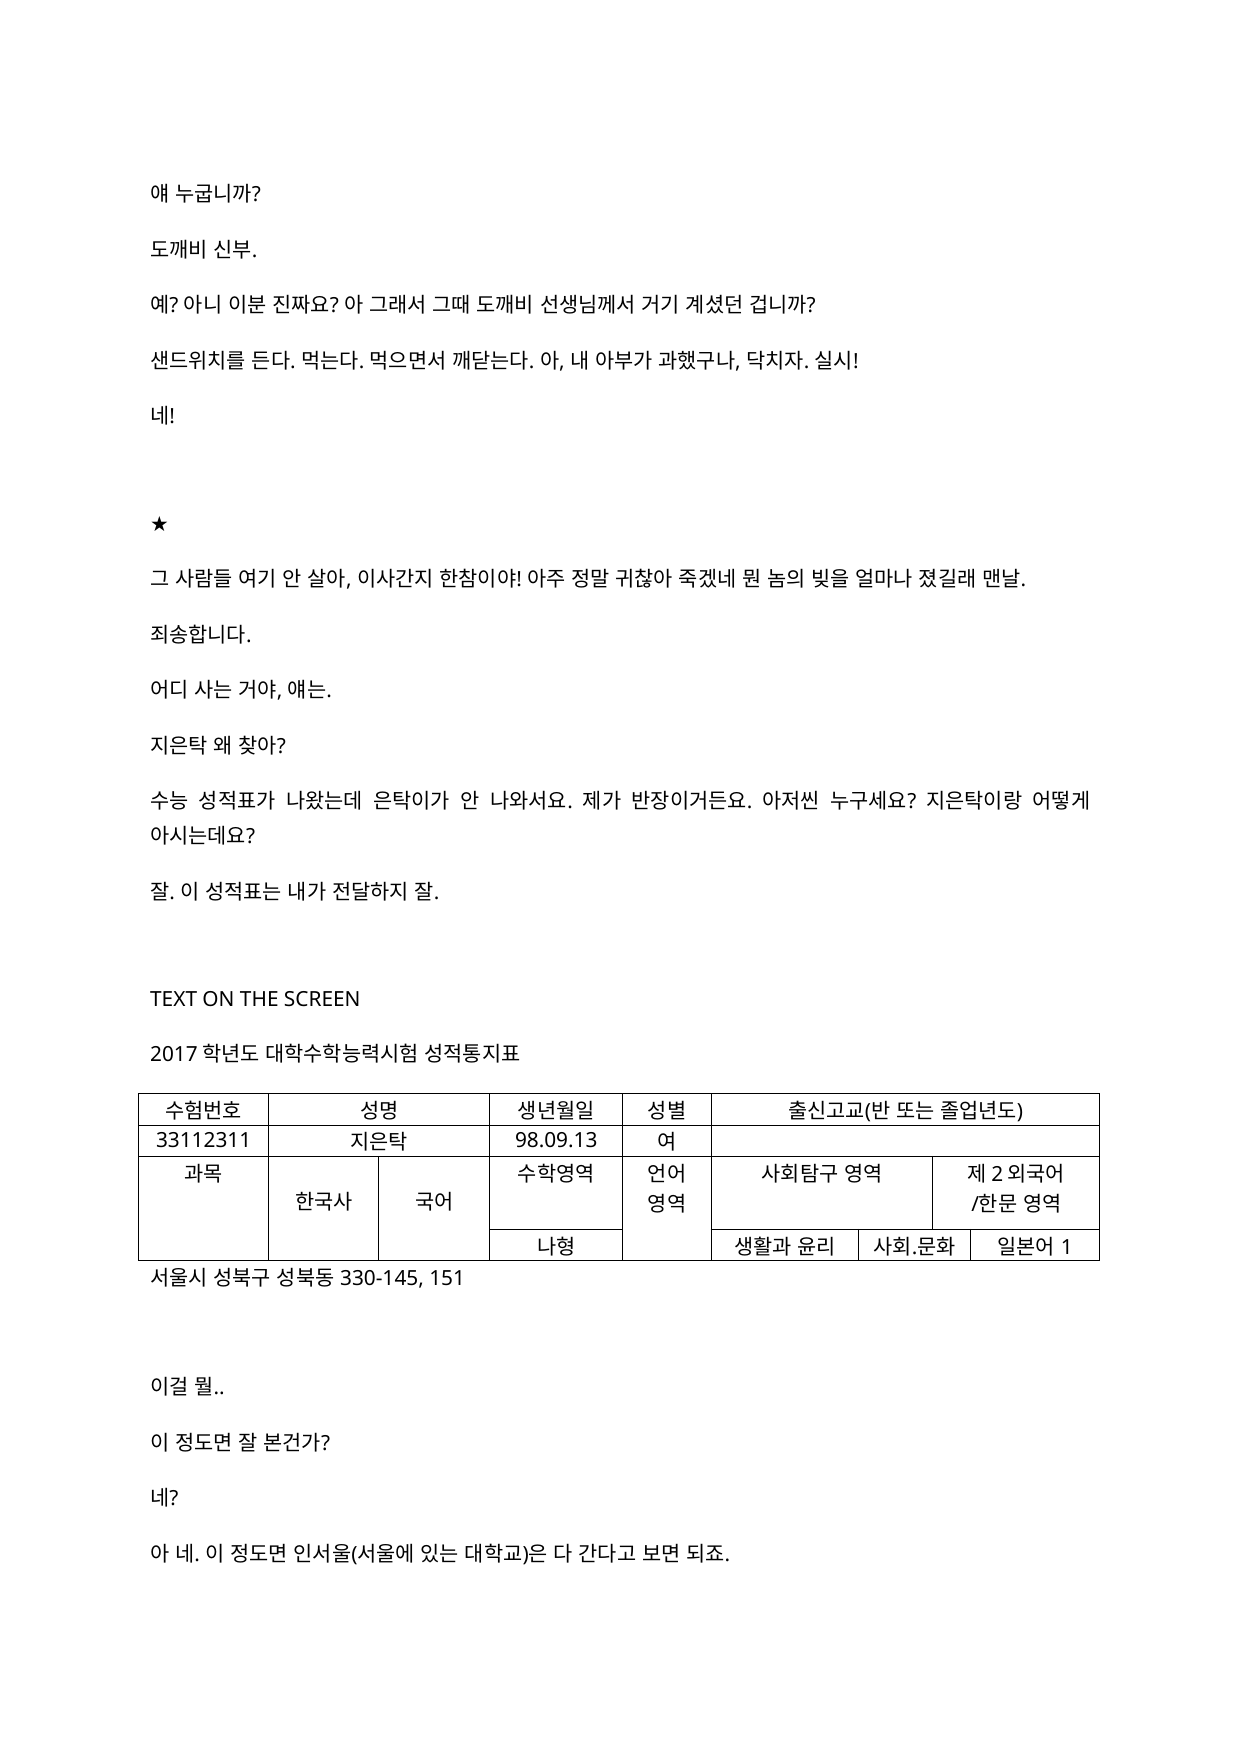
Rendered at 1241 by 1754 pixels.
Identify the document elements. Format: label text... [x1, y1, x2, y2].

table_header 성명 [269, 1094, 489, 1124]
table_cell 언어 영역 [623, 1157, 711, 1260]
table_cell 국어 [379, 1157, 489, 1260]
text 아 네. 이 정도면 인서울(서울에 있는 대학교)은 다 간다고 보면 되죠. [150, 1537, 1090, 1568]
text 잘. 이 성적표는 내가 전달하지 잘. [150, 875, 1090, 905]
table_cell 33112311 [139, 1126, 268, 1156]
table_cell 여 [623, 1126, 711, 1156]
table_cell 사회탐구 영역 [712, 1157, 932, 1229]
table_cell 수학영역 [490, 1157, 622, 1229]
text 2017학년도 대학수학능력시험 성적통지표 [150, 1038, 1090, 1068]
text 죄송합니다. [150, 618, 1090, 648]
table_header 생년월일 [490, 1094, 622, 1124]
table_header 수험번호 [139, 1094, 268, 1124]
text TEXT ON THE SCREEN [150, 984, 1090, 1013]
text 네? [150, 1482, 1090, 1512]
text 이 정도면 잘 본건가? [150, 1426, 1090, 1456]
table_cell 제2외국어 /한문 영역 [933, 1157, 1099, 1229]
text 그 사람들 여기 안 살아, 이사간지 한참이야! 아주 정말 귀찮아 죽겠네 뭔 놈의 빚을 얼마나 졌길래 맨날. [150, 562, 1090, 592]
text 어디 사는 거야, 얘는. [150, 673, 1090, 704]
text 이걸 뭘.. [150, 1370, 1090, 1401]
text 예? 아니 이분 진짜요? 아 그래서 그때 도깨비 선생님께서 거기 계셨던 겁니까? [150, 288, 1090, 319]
text 샌드위치를 든다. 먹는다. 먹으면서 깨닫는다. 아, 내 아부가 과했구나, 닥치자. 실시! [150, 344, 1090, 374]
text 서울시 성북구 성북동 330-145, 151 [150, 1261, 1090, 1292]
text 네! [150, 400, 1090, 430]
text 수능 성적표가 나왔는데 은탁이가 안 나와서요. 제가 반장이거든요. 아저씬 누구세요? 지은탁이랑 어떻게 아시는데요? [150, 785, 1090, 850]
table_cell 나형 [490, 1230, 622, 1260]
table_cell 일본어 1 [971, 1230, 1099, 1260]
text 도깨비 신부. [150, 233, 1090, 263]
table_cell 한국사 [269, 1157, 378, 1260]
text 지은탁 왜 찾아? [150, 729, 1090, 759]
text ★ [150, 509, 1090, 537]
table_header 성별 [623, 1094, 711, 1124]
table_cell 사회.문화 [859, 1230, 970, 1260]
table_cell 지은탁 [269, 1126, 489, 1156]
table_cell 생활과 윤리 [712, 1230, 858, 1260]
text 얘 누굽니까? [150, 177, 1090, 207]
table_header 출신고교(반 또는 졸업년도) [712, 1094, 1099, 1124]
table_cell 98.09.13 [490, 1126, 622, 1156]
table_cell 과목 [139, 1157, 268, 1260]
table_cell [712, 1126, 1099, 1156]
